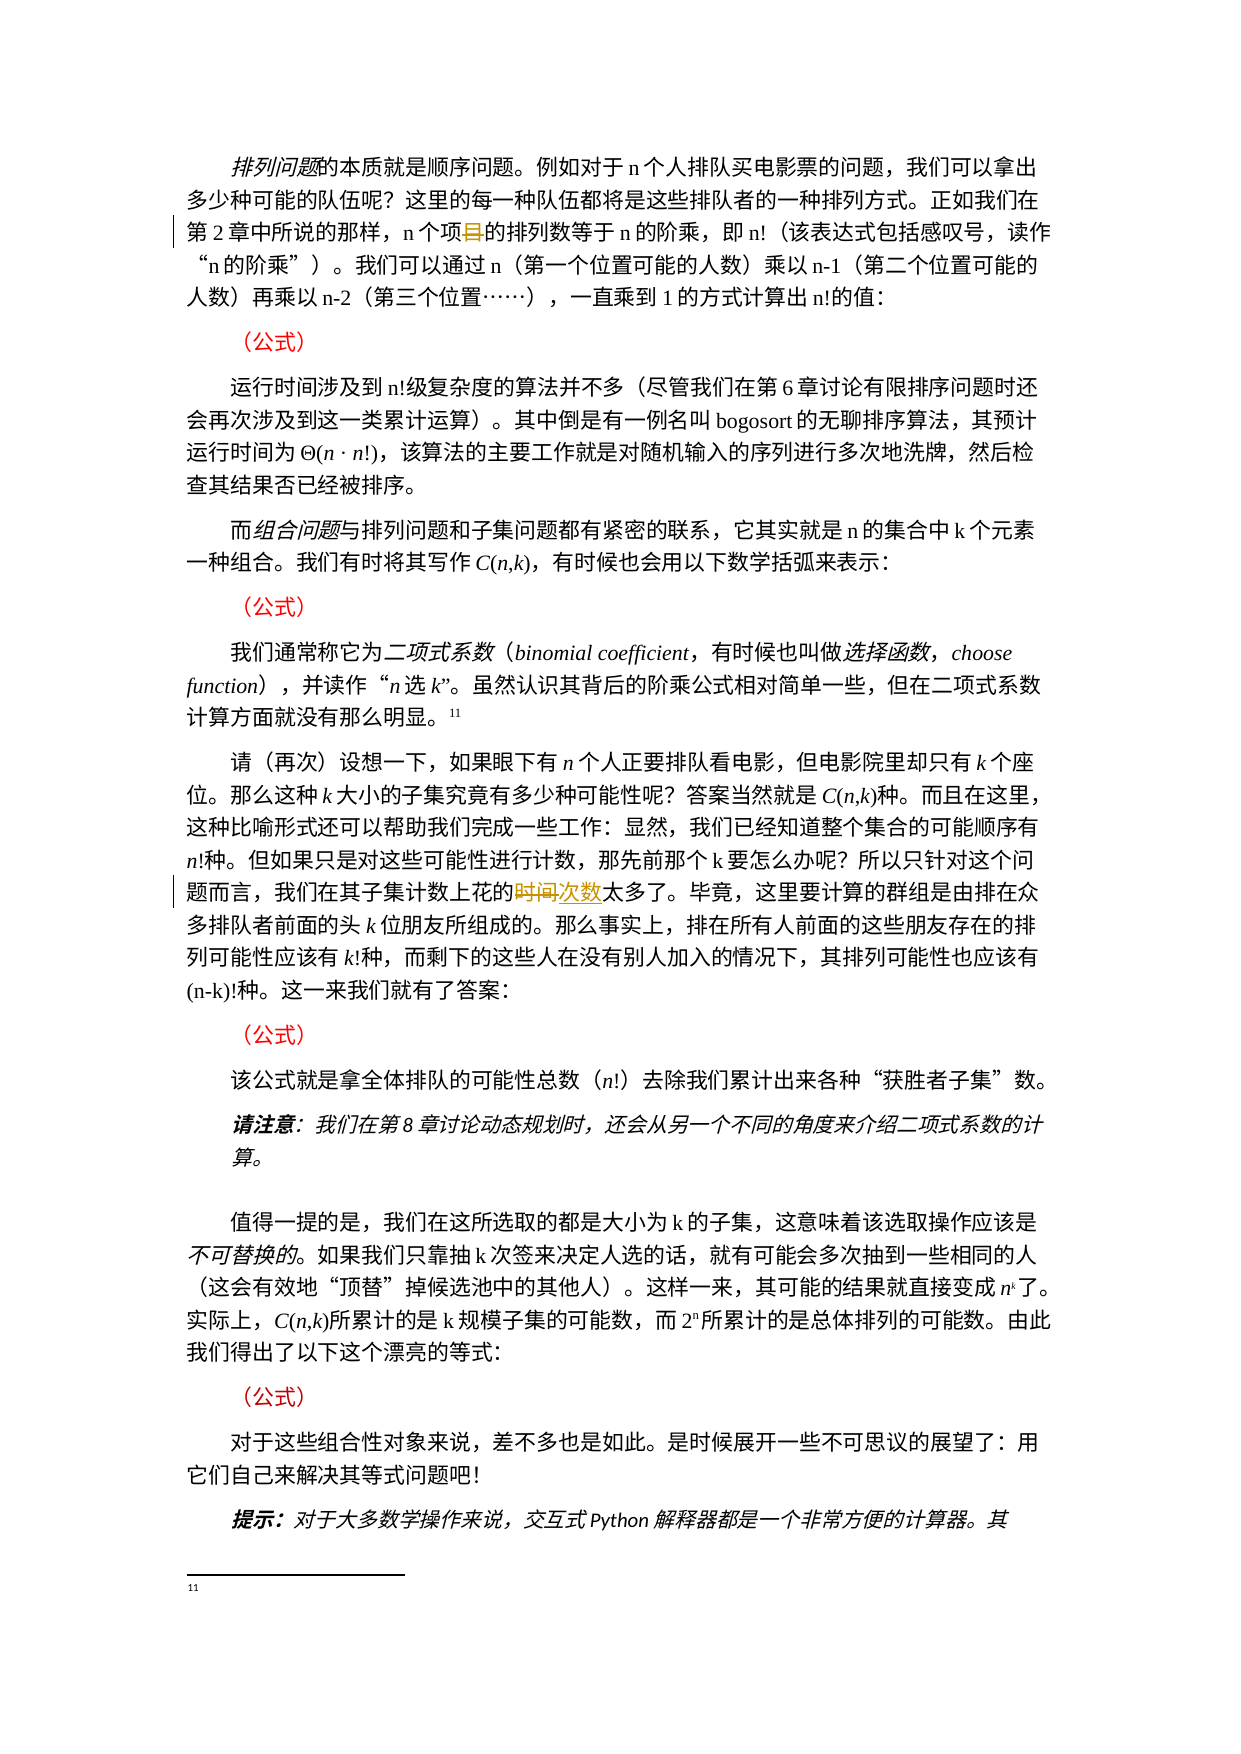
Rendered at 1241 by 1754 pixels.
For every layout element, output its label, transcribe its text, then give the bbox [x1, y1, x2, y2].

text 对于这些组合性对象来说，差不多也是如此。是时候展开一些不可思议的展望了：用它们自己来解决其等式问题吧！ [186, 1425, 1052, 1490]
text 请（再次）设想一下，如果眼下有n个人正要排队看电影，但电影院里却只有k个座位。那么这种k大小的子集究竟有多少种可能性呢？答案当然就是C(n,k)种。而且在这里，这种比喻形式还可以帮助我们完成一些工作：显然，我们已经知道整个集合的可能顺序有n!种。但如果只是对这些可能性进行计数，那先前那个k要怎么办呢？所以只针对这个问题而言，我们在其子集计数上花的太多了。毕竟，这里要计算的群组是由排在众多排队者前面的头k位朋友所组成的。那么事实上，排在所有人前面的这些朋友存在的排列可能性应该有k!种，而剩下的这些人在没有别人加入的情况下，其排列可能性也应该有(n-k)!种。这一来我们就有了答案： [186, 745, 1052, 1005]
text 而组合问题与排列问题和子集问题都有紧密的联系，它其实就是n的集合中k个元素一种组合。我们有时将其写作C(n,k)，有时候也会用以下数学括弧来表示： [186, 512, 1052, 577]
text （公式） [186, 1380, 1052, 1412]
text 运行时间涉及到n!级复杂度的算法并不多（尽管我们在第6章讨论有限排序问题时还会再次涉及到这一类累计运算）。其中倒是有一例名叫bogosort的无聊排序算法，其预计运行时间为Θ(n · n!)，该算法的主要工作就是对随机输入的序列进行多次地洗牌，然后检查其结果否已经被排序。 [186, 370, 1052, 500]
text 我们通常称它为二项式系数（binomial coefficient，有时候也叫做选择函数，choose function），并读作“n选k”。虽然认识其背后的阶乘公式相对简单一些，但在二项式系数计算方面就没有那么明显。 [186, 635, 1052, 732]
text 值得一提的是，我们在这所选取的都是大小为k的子集，这意味着该选取操作应该是不可替换的。如果我们只靠抽k次签来决定人选的话，就有可能会多次抽到一些相同的人（这会有效地“顶替”掉候选池中的其他人）。这样一来，其可能的结果就直接变成nk了。实际上，C(n,k)所累计的是k规模子集的可能数，而2n所累计的是总体排列的可能数。由此我们得出了以下这个漂亮的等式： [186, 1205, 1052, 1367]
text 请注意：我们在第8章讨论动态规划时，还会从另一个不同的角度来介绍二项式系数的计算。 [231, 1107, 1052, 1172]
text 排列问题的本质就是顺序问题。例如对于n个人排队买电影票的问题，我们可以拿出多少种可能的队伍呢？这里的每一种队伍都将是这些排队者的一种排列方式。正如我们在第2章中所说的那样，n个项的排列数等于n的阶乘，即n!（该表达式包括感叹号，读作“n的阶乘”）。我们可以通过n（第一个位置可能的人数）乘以n-1（第二个位置可能的人数）再乘以n-2（第三个位置……），一直乘到1的方式计算出n!的值： [187, 150, 1053, 312]
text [231, 1502, 1052, 1535]
text 该公式就是拿全体排队的可能性总数（n!）去除我们累计出来各种“获胜者子集”数。 [186, 1062, 1052, 1095]
text （公式） [186, 325, 1052, 357]
text （公式） [186, 1017, 1052, 1050]
text （公式） [186, 590, 1052, 622]
